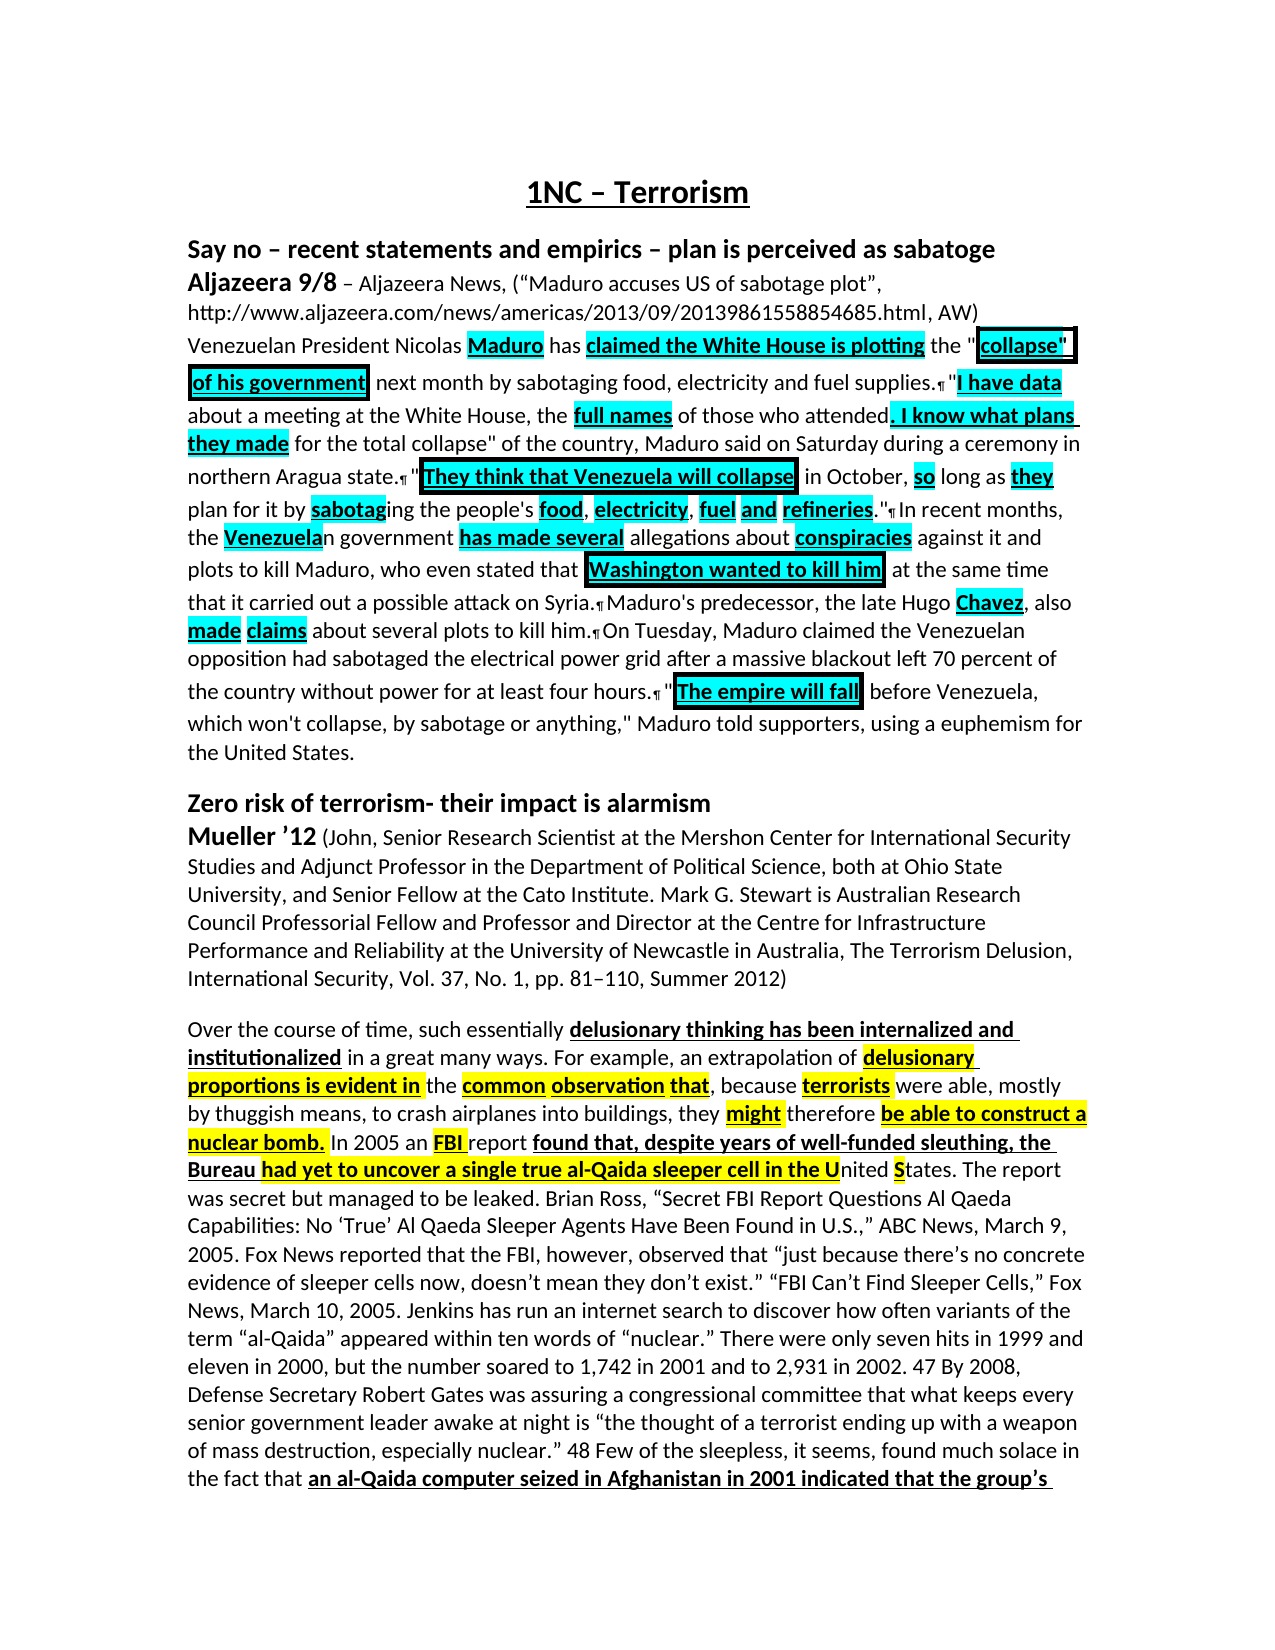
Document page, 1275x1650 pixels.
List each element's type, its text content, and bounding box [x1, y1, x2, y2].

text Mueller ’12 (John, Senior Research Scientist at the Mershon Center for International Security Studies and Adjunct Professor in the Department of Political Science, both at Ohio State University, and Senior Fellow at the Cato Institute. Mark G. Stewart is Australian Research Council Professorial Fellow and Professor and Director at the Centre for Infrastructure Performance and Reliability at the University of Newcastle in Australia, The Terrorism Delusion, International Security, Vol. 37, No. 1, pp. 81–110, Summer 2012) [187, 819, 1087, 993]
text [187, 1016, 1087, 1492]
text Aljazeera 9/8 – Aljazeera News, (“Maduro accuses US of sabotage plot”, http://www.aljazeera.com/news/americas/2013/09/20139861558854685.html, AW) [187, 265, 1087, 326]
subtitle 1NC – Terrorism [187, 171, 1087, 212]
text Venezuelan President Nicolas Maduro has claimed the White House is plotting the "collapse" of his government next month by sabotaging food, electricity and fuel supplies.¶ "I have data about a meeting at the White House, the full names of those who attended. I know what plans they made for the total collapse" of the country, Maduro said on Saturday during a ceremony in northern Aragua state.¶ "They think that Venezuela will collapse in October, so long as they plan for it by sabotaging the people's food, electricity, fuel and refineries."¶ In recent months, the Venezuelan government has made several allegations about conspiracies against it and plots to kill Maduro, who even stated that Washington wanted to kill him at the same time that it carried out a possible attack on Syria.¶ Maduro's predecessor, the late Hugo Chavez, also made claims about several plots to kill him.¶ On Tuesday, Maduro claimed the Venezuelan opposition had sabotaged the electrical power grid after a massive blackout left 70 percent of the country without power for at least four hours.¶ "The empire will fall before Venezuela, which won't collapse, by sabotage or anything," Maduro told supporters, using a euphemism for the United States. [187, 326, 1087, 766]
subtitle Say no – recent statements and empirics – plan is perceived as sabatoge [187, 232, 1087, 265]
subtitle Zero risk of terrorism- their impact is alarmism [187, 786, 1087, 819]
